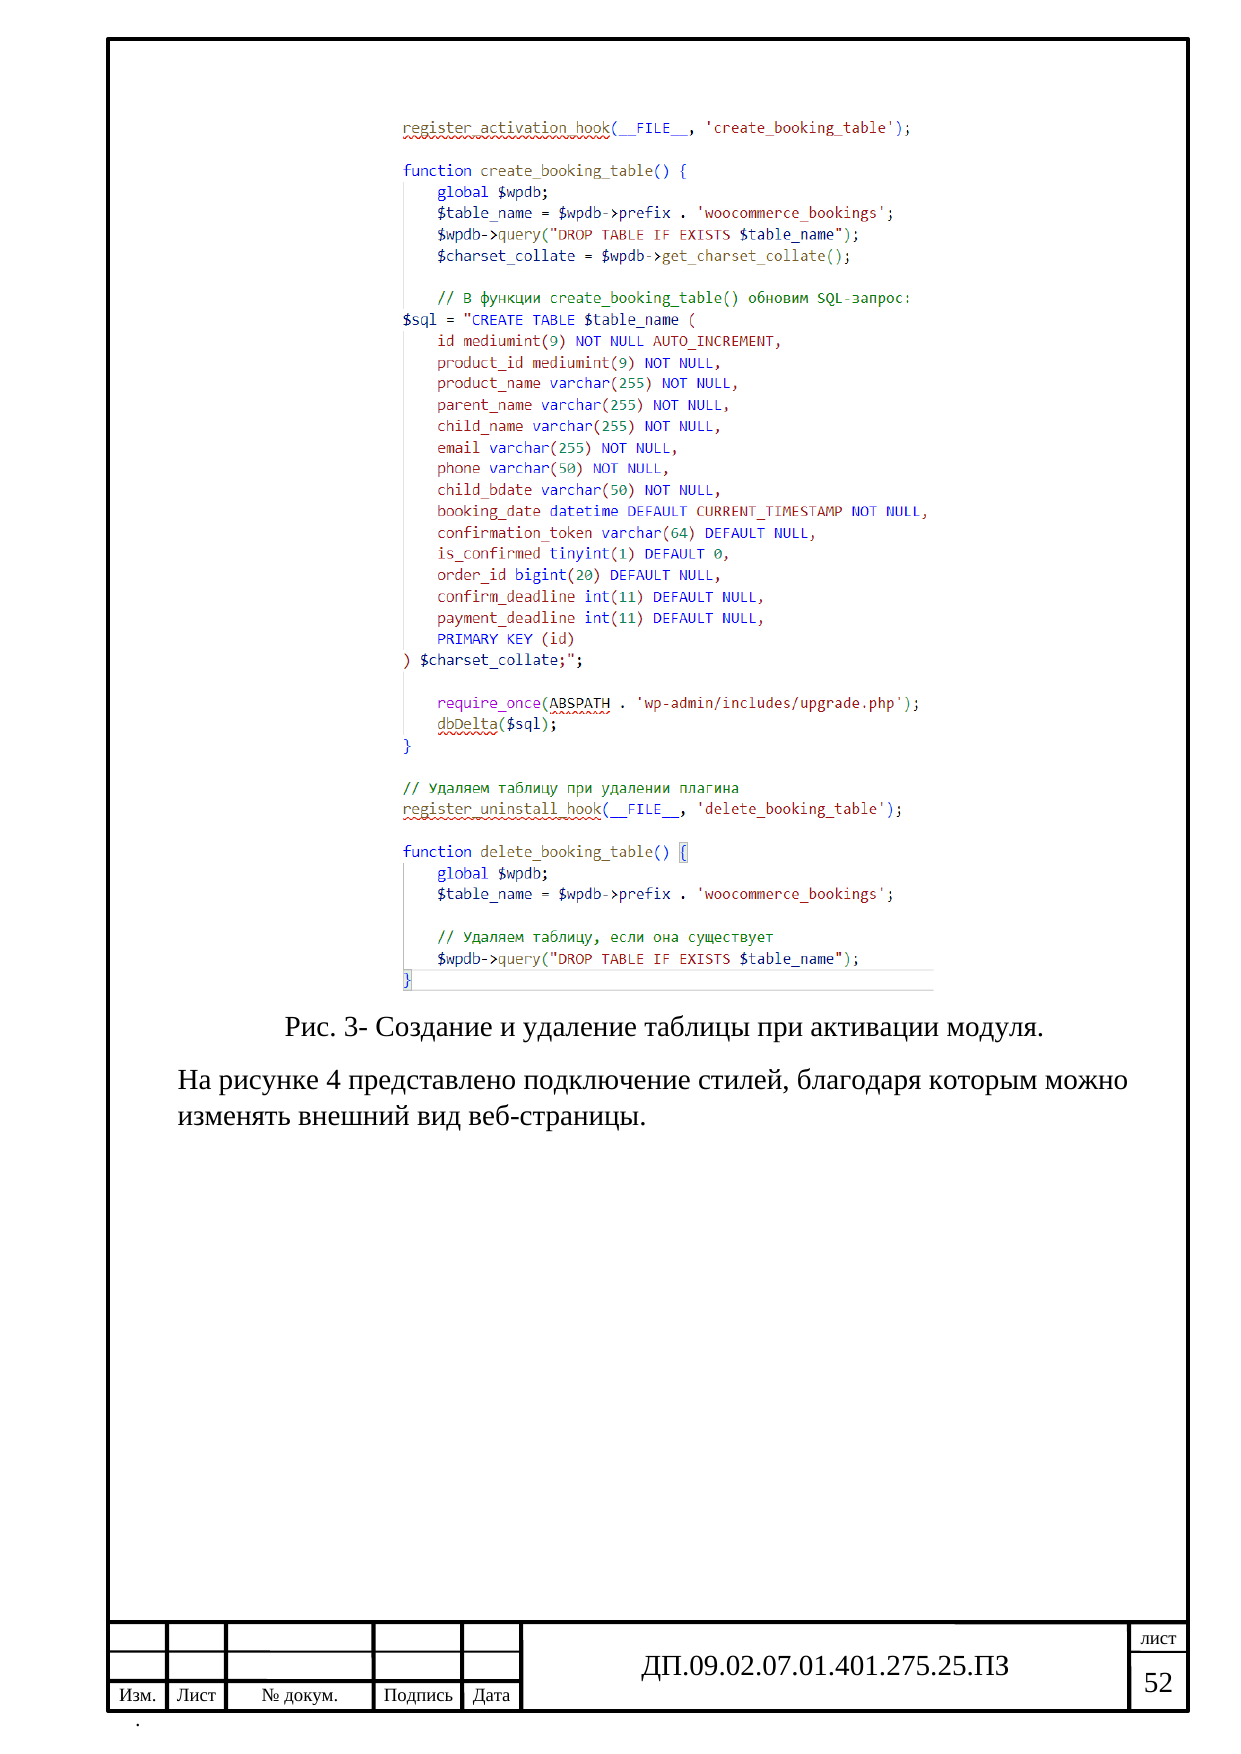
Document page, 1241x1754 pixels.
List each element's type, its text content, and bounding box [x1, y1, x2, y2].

text На рисунке 4 представлено подключение стилей, благодаря которым можно изменять внешний вид веб-страницы. [177, 1062, 1152, 1132]
picture [395, 118, 934, 991]
text Рис. 3- Создание и удаление таблицы при активации модуля. [177, 1009, 1152, 1043]
